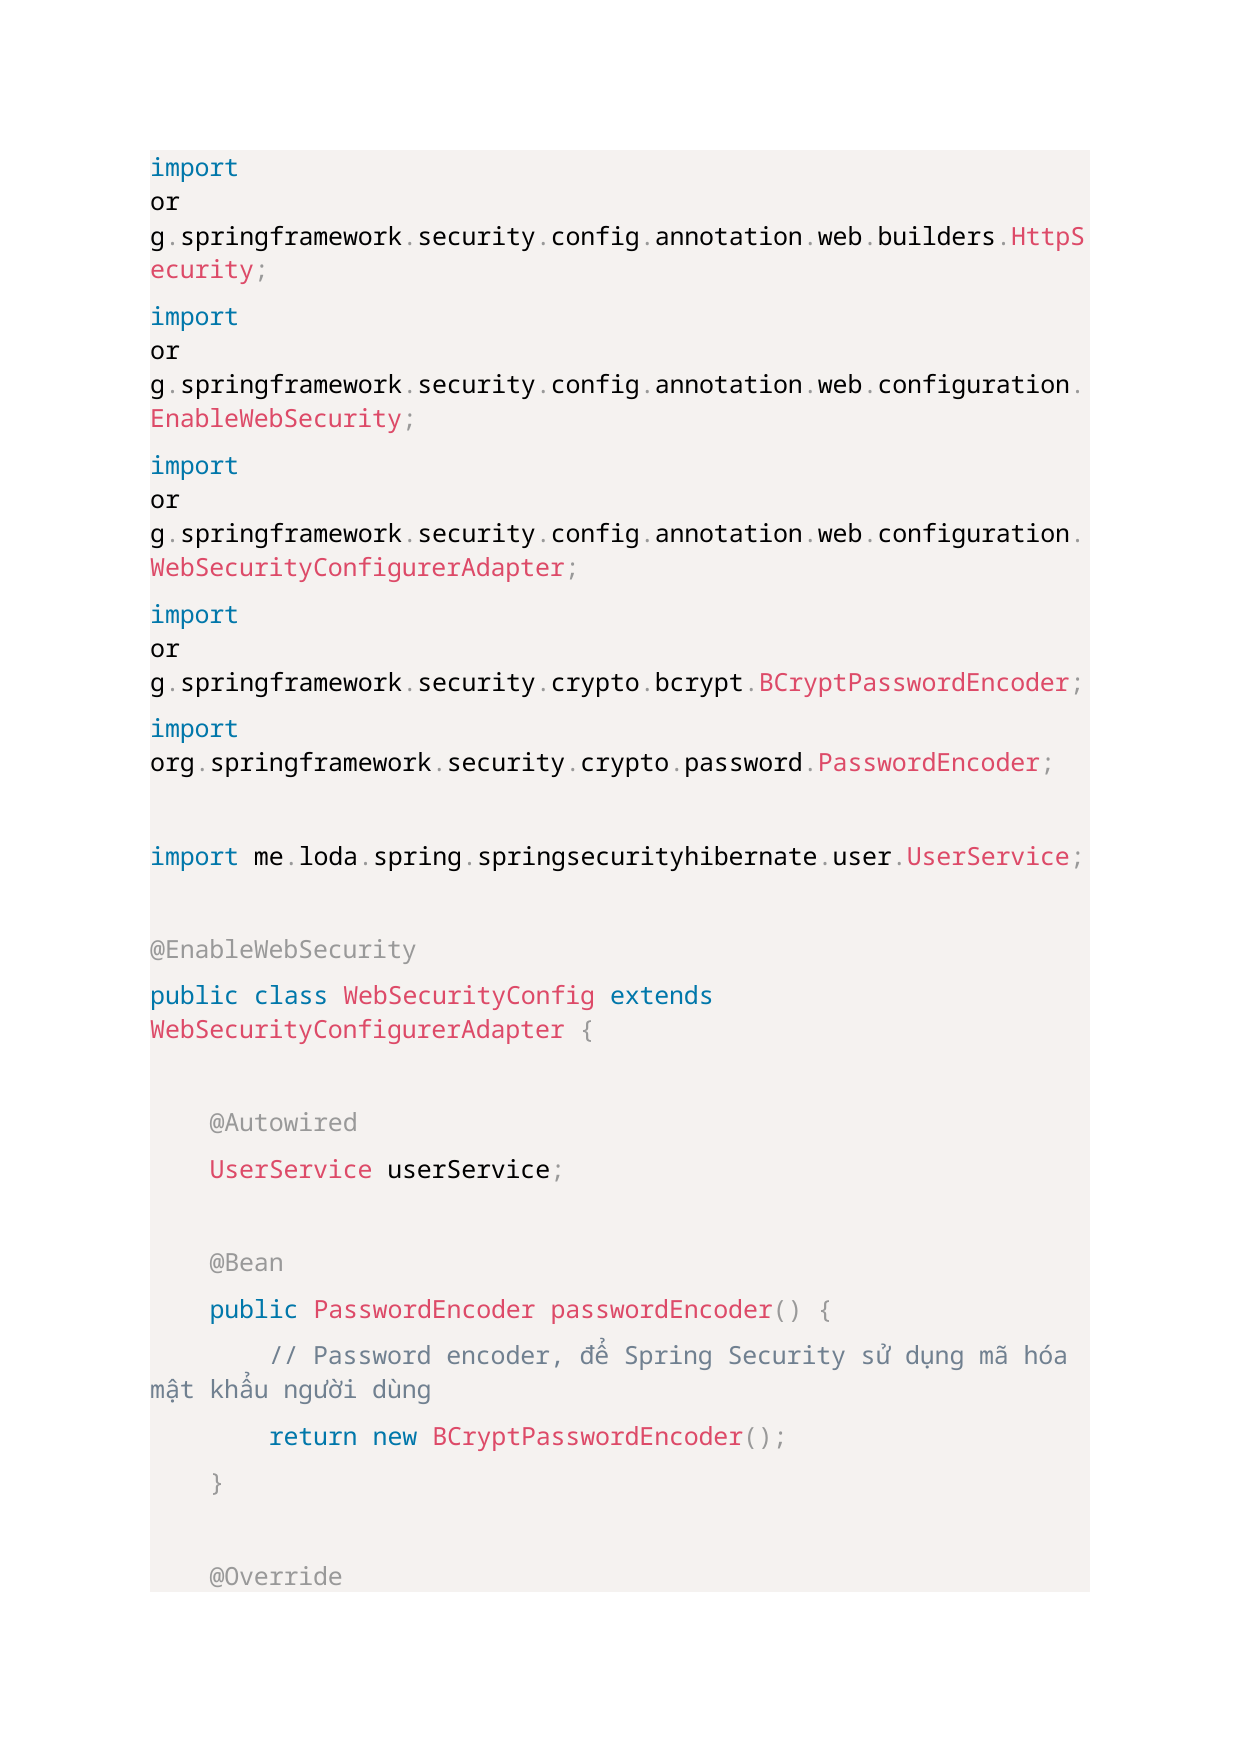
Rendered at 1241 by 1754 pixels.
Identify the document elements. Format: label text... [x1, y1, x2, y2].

text @Autowired [150, 1105, 1090, 1139]
text return new BCryptPasswordEncoder(); [150, 1418, 1090, 1452]
text import org.springframework.security.config.annotation.web.builders.HttpSecurity; [150, 150, 1090, 286]
text import org.springframework.security.config.annotation.web.configuration.EnableWebSecurity; [150, 299, 1090, 435]
text UserService userService; [150, 1152, 1090, 1186]
text public class WebSecurityConfig extends WebSecurityConfigurerAdapter { [150, 978, 1090, 1046]
text import org.springframework.security.config.annotation.web.configuration.WebSecurityConfigurerAdapter; [150, 447, 1090, 584]
text @Bean [150, 1245, 1090, 1279]
text @Override [150, 1558, 1090, 1592]
text @EnableWebSecurity [150, 931, 1090, 965]
text import org.springframework.security.crypto.password.PasswordEncoder; [150, 711, 1090, 779]
text } [150, 1465, 1090, 1499]
text import me.loda.spring.springsecurityhibernate.user.UserService; [150, 838, 1090, 872]
text // Password encoder, để Spring Security sử dụng mã hóa mật khẩu người dùng [150, 1338, 1090, 1406]
text import org.springframework.security.crypto.bcrypt.BCryptPasswordEncoder; [150, 596, 1090, 698]
text public PasswordEncoder passwordEncoder() { [150, 1291, 1090, 1325]
